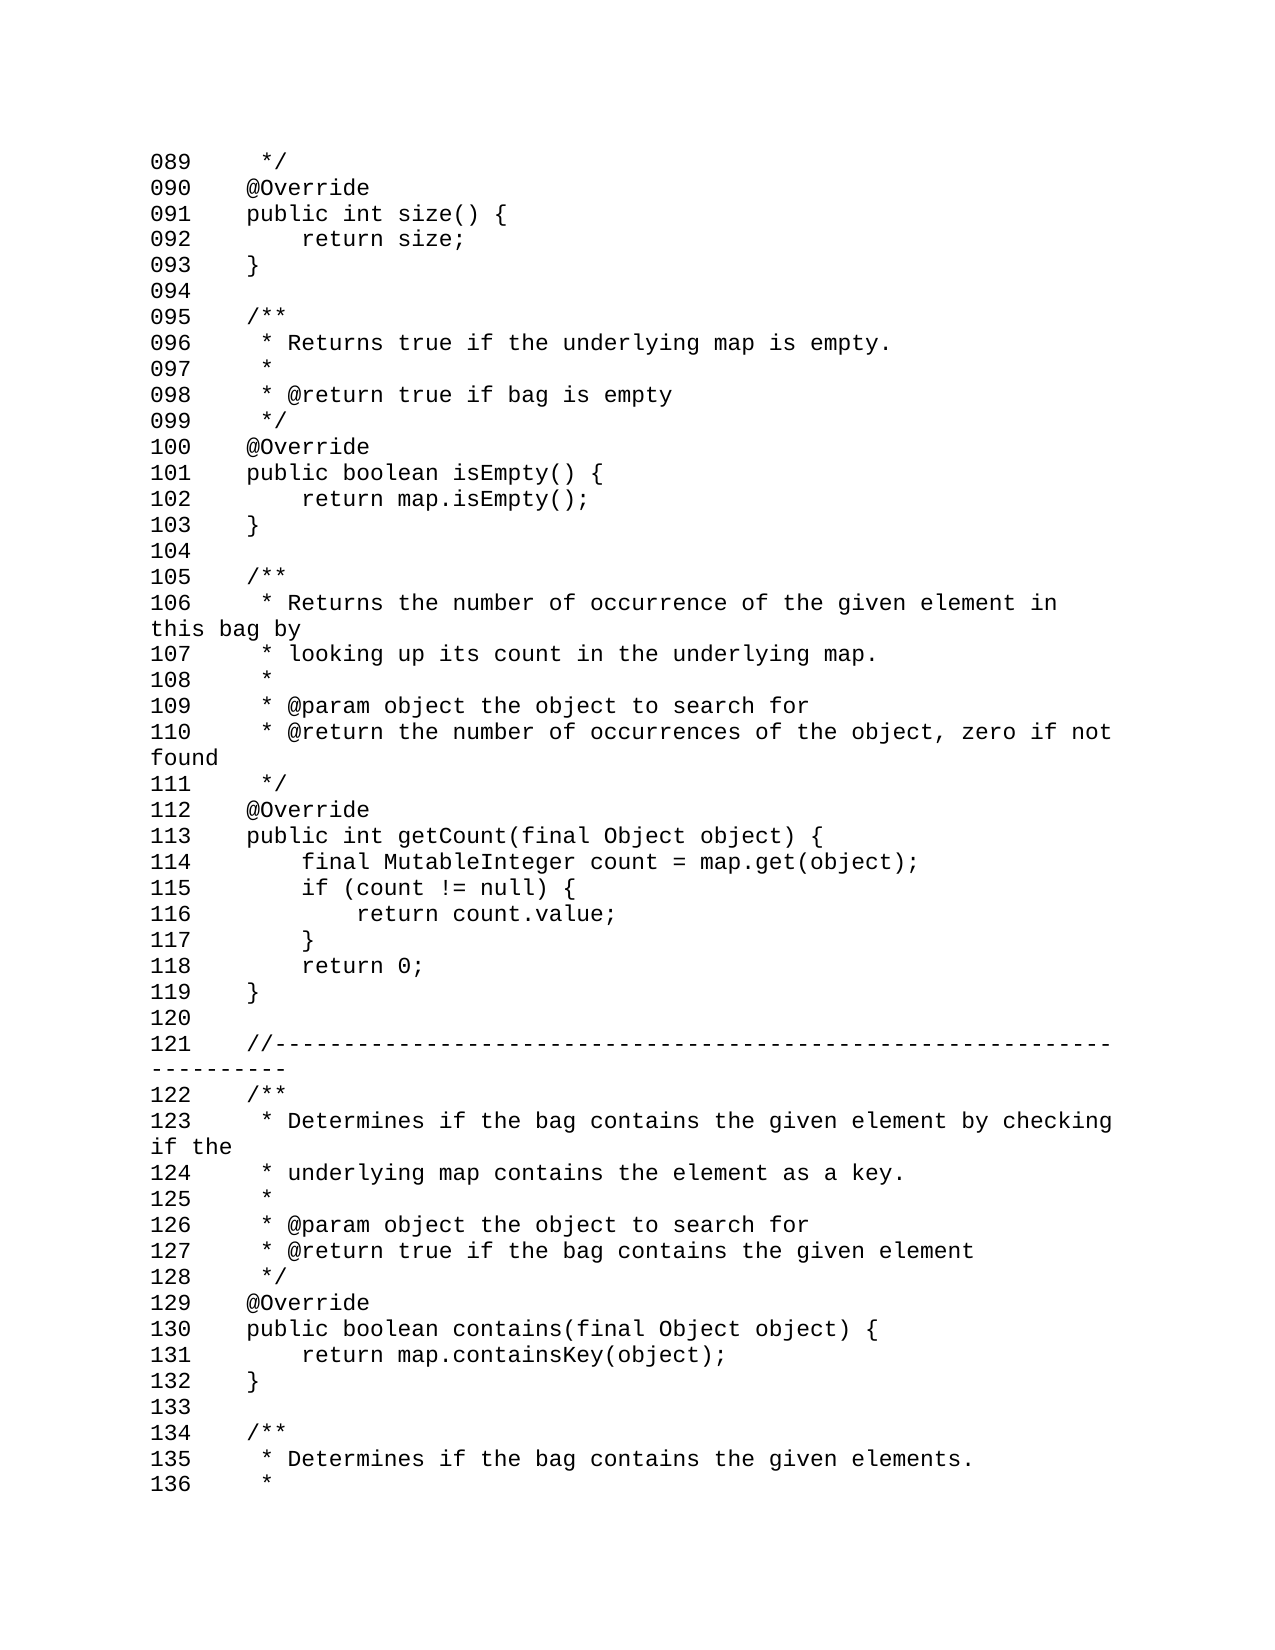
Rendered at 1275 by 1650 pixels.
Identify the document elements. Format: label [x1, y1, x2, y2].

text [150, 150, 1125, 1499]
